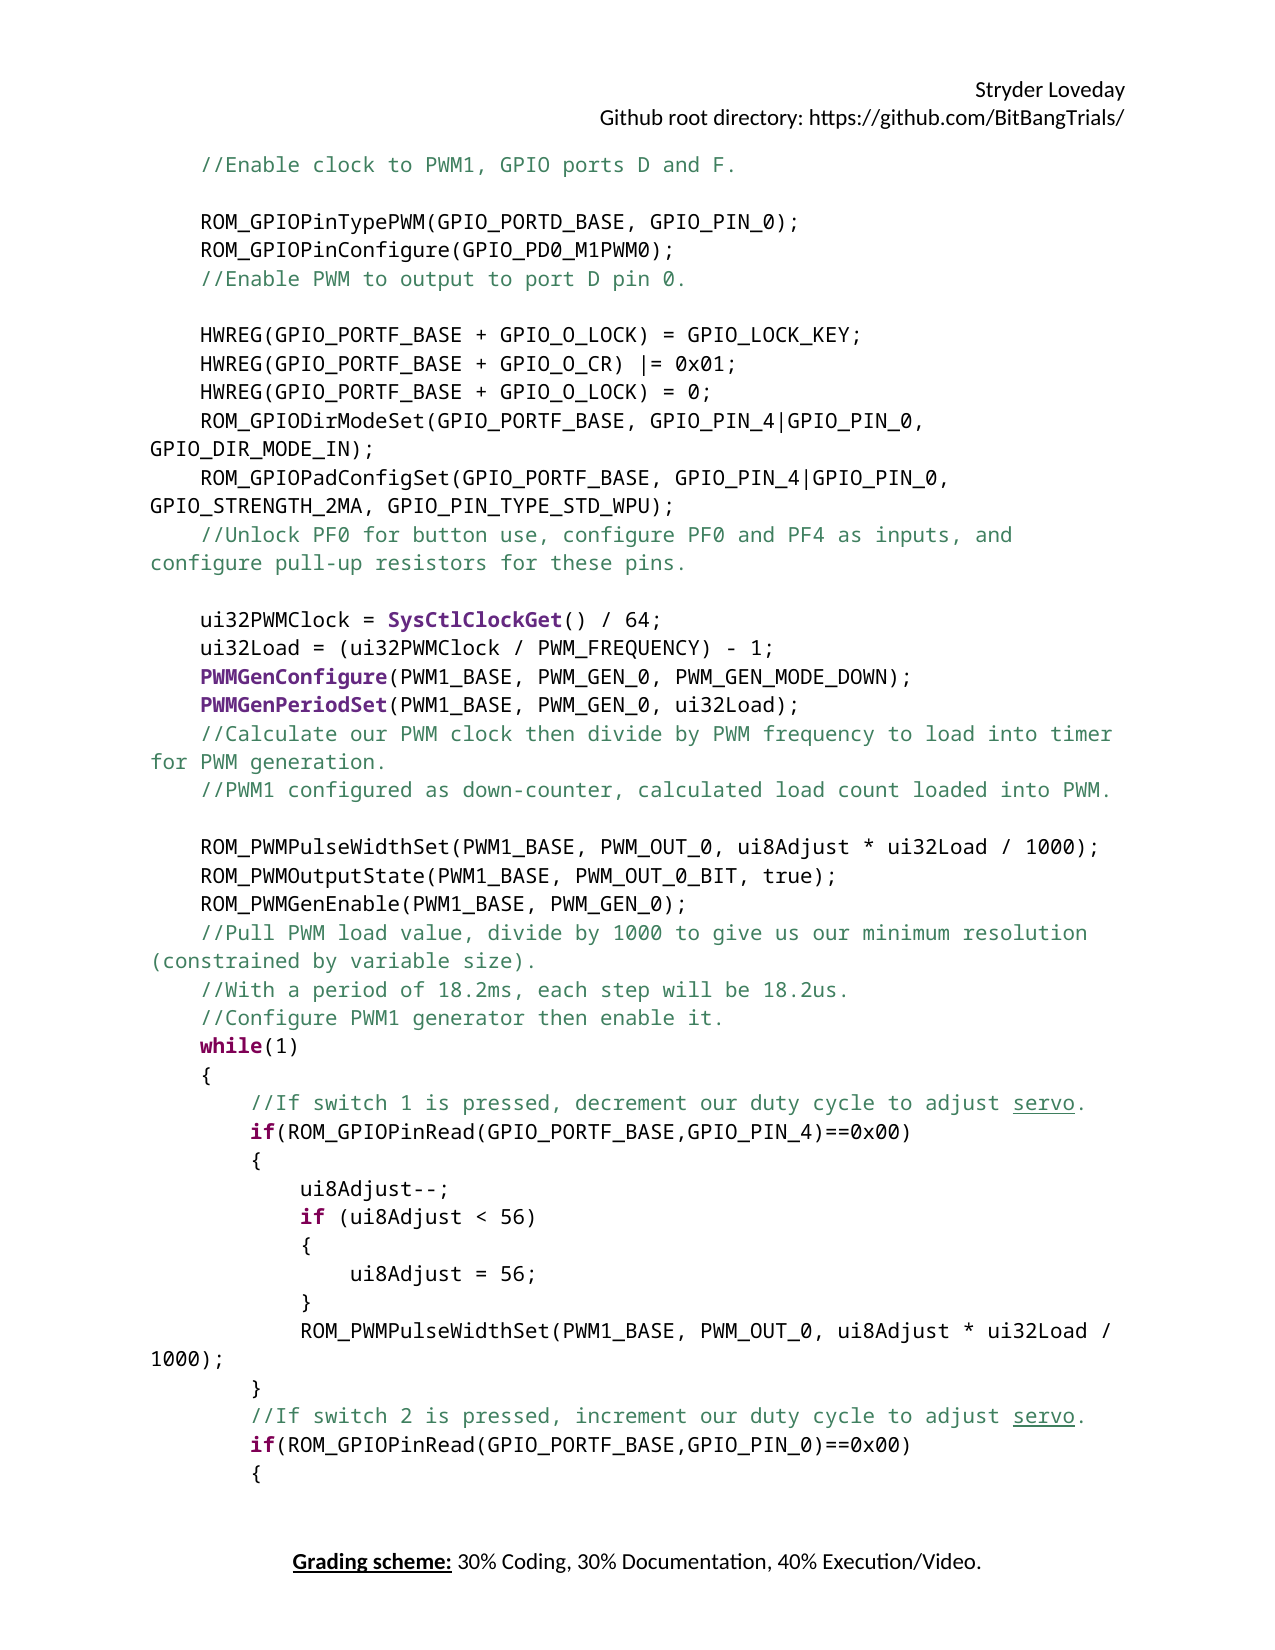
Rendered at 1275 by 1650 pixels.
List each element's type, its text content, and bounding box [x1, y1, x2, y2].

text { [150, 1231, 1125, 1259]
text while(1) [150, 1032, 1125, 1060]
text ROM_PWMPulseWidthSet(PWM1_BASE, PWM_OUT_0, ui8Adjust * ui32Load / 1000); [150, 832, 1125, 861]
text //Unlock PF0 for button use, configure PF0 and PF4 as inputs, and configure pull-up resistors for these pins. [150, 520, 1125, 577]
text ROM_GPIOPinTypePWM(GPIO_PORTD_BASE, GPIO_PIN_0); [150, 207, 1125, 235]
text ROM_PWMOutputState(PWM1_BASE, PWM_OUT_0_BIT, true); [150, 861, 1125, 889]
text //Enable PWM to output to port D pin 0. [150, 264, 1125, 292]
text //Configure PWM1 generator then enable it. [150, 1003, 1125, 1032]
text { [150, 1060, 1125, 1088]
text if(ROM_GPIOPinRead(GPIO_PORTF_BASE,GPIO_PIN_4)==0x00) [150, 1117, 1125, 1145]
text //PWM1 configured as down-counter, calculated load count loaded into PWM. [150, 776, 1125, 804]
text ROM_GPIOPadConfigSet(GPIO_PORTF_BASE, GPIO_PIN_4|GPIO_PIN_0, GPIO_STRENGTH_2MA, GPIO_PIN_TYPE_STD_WPU); [150, 463, 1125, 520]
text ui8Adjust = 56; [150, 1259, 1125, 1287]
text PWMGenConfigure(PWM1_BASE, PWM_GEN_0, PWM_GEN_MODE_DOWN); [150, 662, 1125, 690]
text //With a period of 18.2ms, each step will be 18.2us. [150, 975, 1125, 1003]
text if(ROM_GPIOPinRead(GPIO_PORTF_BASE,GPIO_PIN_0)==0x00) [150, 1430, 1125, 1458]
text //Enable clock to PWM1, GPIO ports D and F. [150, 150, 1125, 178]
text PWMGenPeriodSet(PWM1_BASE, PWM_GEN_0, ui32Load); [150, 690, 1125, 719]
text HWREG(GPIO_PORTF_BASE + GPIO_O_CR) |= 0x01; [150, 349, 1125, 377]
text ui8Adjust--; [150, 1174, 1125, 1202]
text ROM_GPIOPinConfigure(GPIO_PD0_M1PWM0); [150, 235, 1125, 264]
text ui32PWMClock = SysCtlClockGet() / 64; [150, 605, 1125, 633]
text } [150, 1373, 1125, 1401]
text //Calculate our PWM clock then divide by PWM frequency to load into timer for PWM generation. [150, 719, 1125, 776]
text { [150, 1145, 1125, 1174]
text if (ui8Adjust < 56) [150, 1202, 1125, 1231]
text { [150, 1458, 1125, 1487]
text ROM_GPIODirModeSet(GPIO_PORTF_BASE, GPIO_PIN_4|GPIO_PIN_0, GPIO_DIR_MODE_IN); [150, 406, 1125, 463]
text HWREG(GPIO_PORTF_BASE + GPIO_O_LOCK) = 0; [150, 377, 1125, 406]
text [150, 1316, 1125, 1373]
text HWREG(GPIO_PORTF_BASE + GPIO_O_LOCK) = GPIO_LOCK_KEY; [150, 321, 1125, 349]
text //If switch 1 is pressed, decrement our duty cycle to adjust servo. [150, 1088, 1125, 1117]
text } [150, 1287, 1125, 1316]
text //Pull PWM load value, divide by 1000 to give us our minimum resolution (constrained by variable size). [150, 918, 1125, 975]
text ROM_PWMGenEnable(PWM1_BASE, PWM_GEN_0); [150, 889, 1125, 918]
text //If switch 2 is pressed, increment our duty cycle to adjust servo. [150, 1401, 1125, 1430]
text ui32Load = (ui32PWMClock / PWM_FREQUENCY) - 1; [150, 633, 1125, 662]
